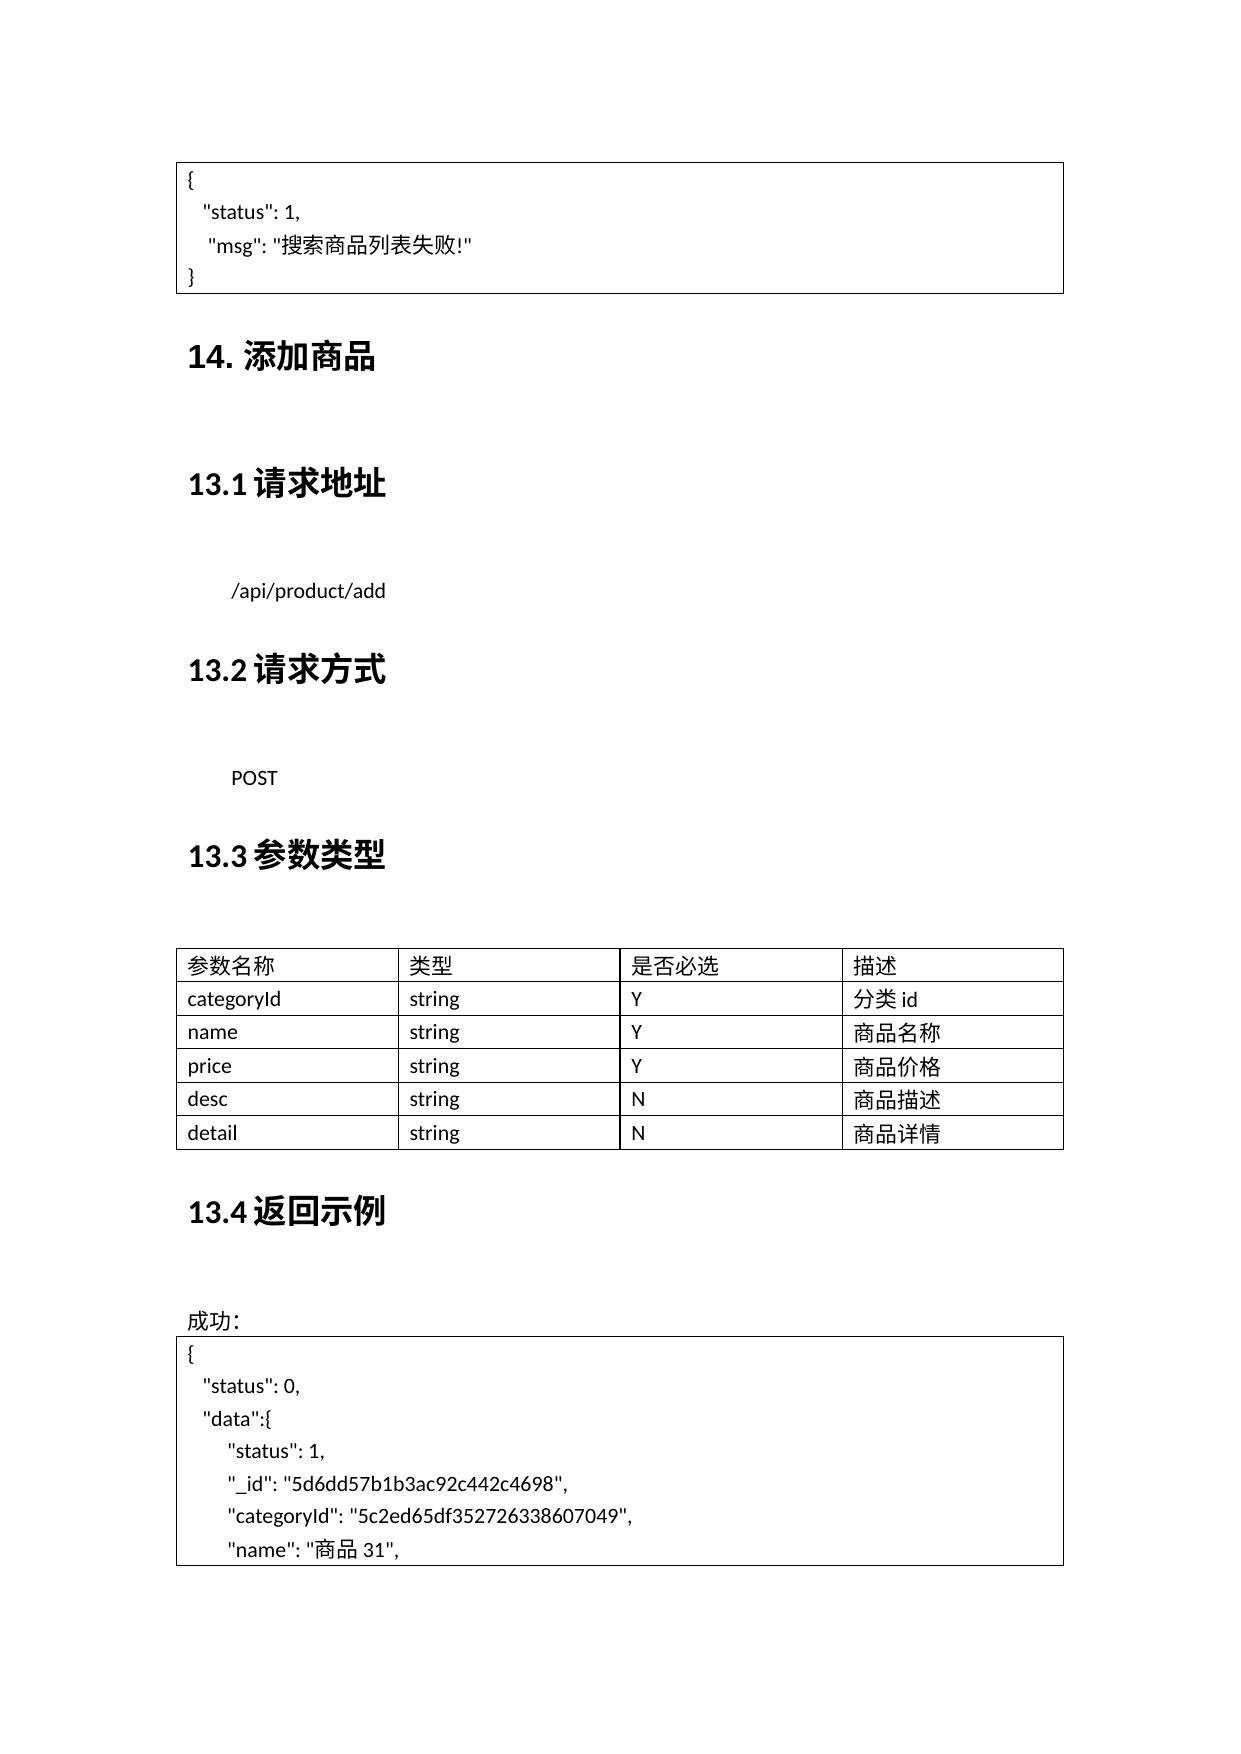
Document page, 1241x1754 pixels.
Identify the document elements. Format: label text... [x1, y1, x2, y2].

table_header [177, 1337, 1063, 1564]
subtitle 添加商品 [187, 321, 1053, 386]
table_header 类型 [399, 949, 619, 981]
table_cell string [399, 1116, 619, 1149]
subtitle 13.2请求方式 [187, 634, 1053, 699]
table_cell 商品价格 [843, 1049, 1063, 1082]
table_cell categoryId [177, 982, 398, 1014]
table_cell N [621, 1116, 842, 1149]
table_cell price [177, 1049, 398, 1082]
table_cell 商品描述 [843, 1083, 1063, 1115]
table_cell Y [621, 982, 842, 1014]
table_cell N [621, 1083, 842, 1115]
table_cell name [177, 1016, 398, 1048]
subtitle 13.3参数类型 [187, 821, 1053, 886]
table_cell 商品详情 [843, 1116, 1063, 1149]
table_cell 商品名称 [843, 1016, 1063, 1048]
table_cell string [399, 1049, 619, 1082]
text /api/product/add [187, 575, 1053, 607]
table_cell 分类id [843, 982, 1063, 1014]
subtitle 13.1请求地址 [187, 448, 1053, 513]
table_cell string [399, 1083, 619, 1115]
table_header 参数名称 [177, 949, 398, 981]
text 成功： [187, 1303, 1053, 1336]
subtitle 13.4返回示例 [187, 1177, 1053, 1242]
table_header 是否必选 [621, 949, 842, 981]
table_cell string [399, 982, 619, 1014]
table_cell desc [177, 1083, 398, 1115]
text POST [187, 761, 1053, 793]
table_cell Y [621, 1049, 842, 1082]
table_cell detail [177, 1116, 398, 1149]
table_header { "status": 1, "msg": "搜索商品列表失败!" } [177, 163, 1063, 293]
table_cell string [399, 1016, 619, 1048]
table_header 描述 [843, 949, 1063, 981]
table_cell Y [621, 1016, 842, 1048]
